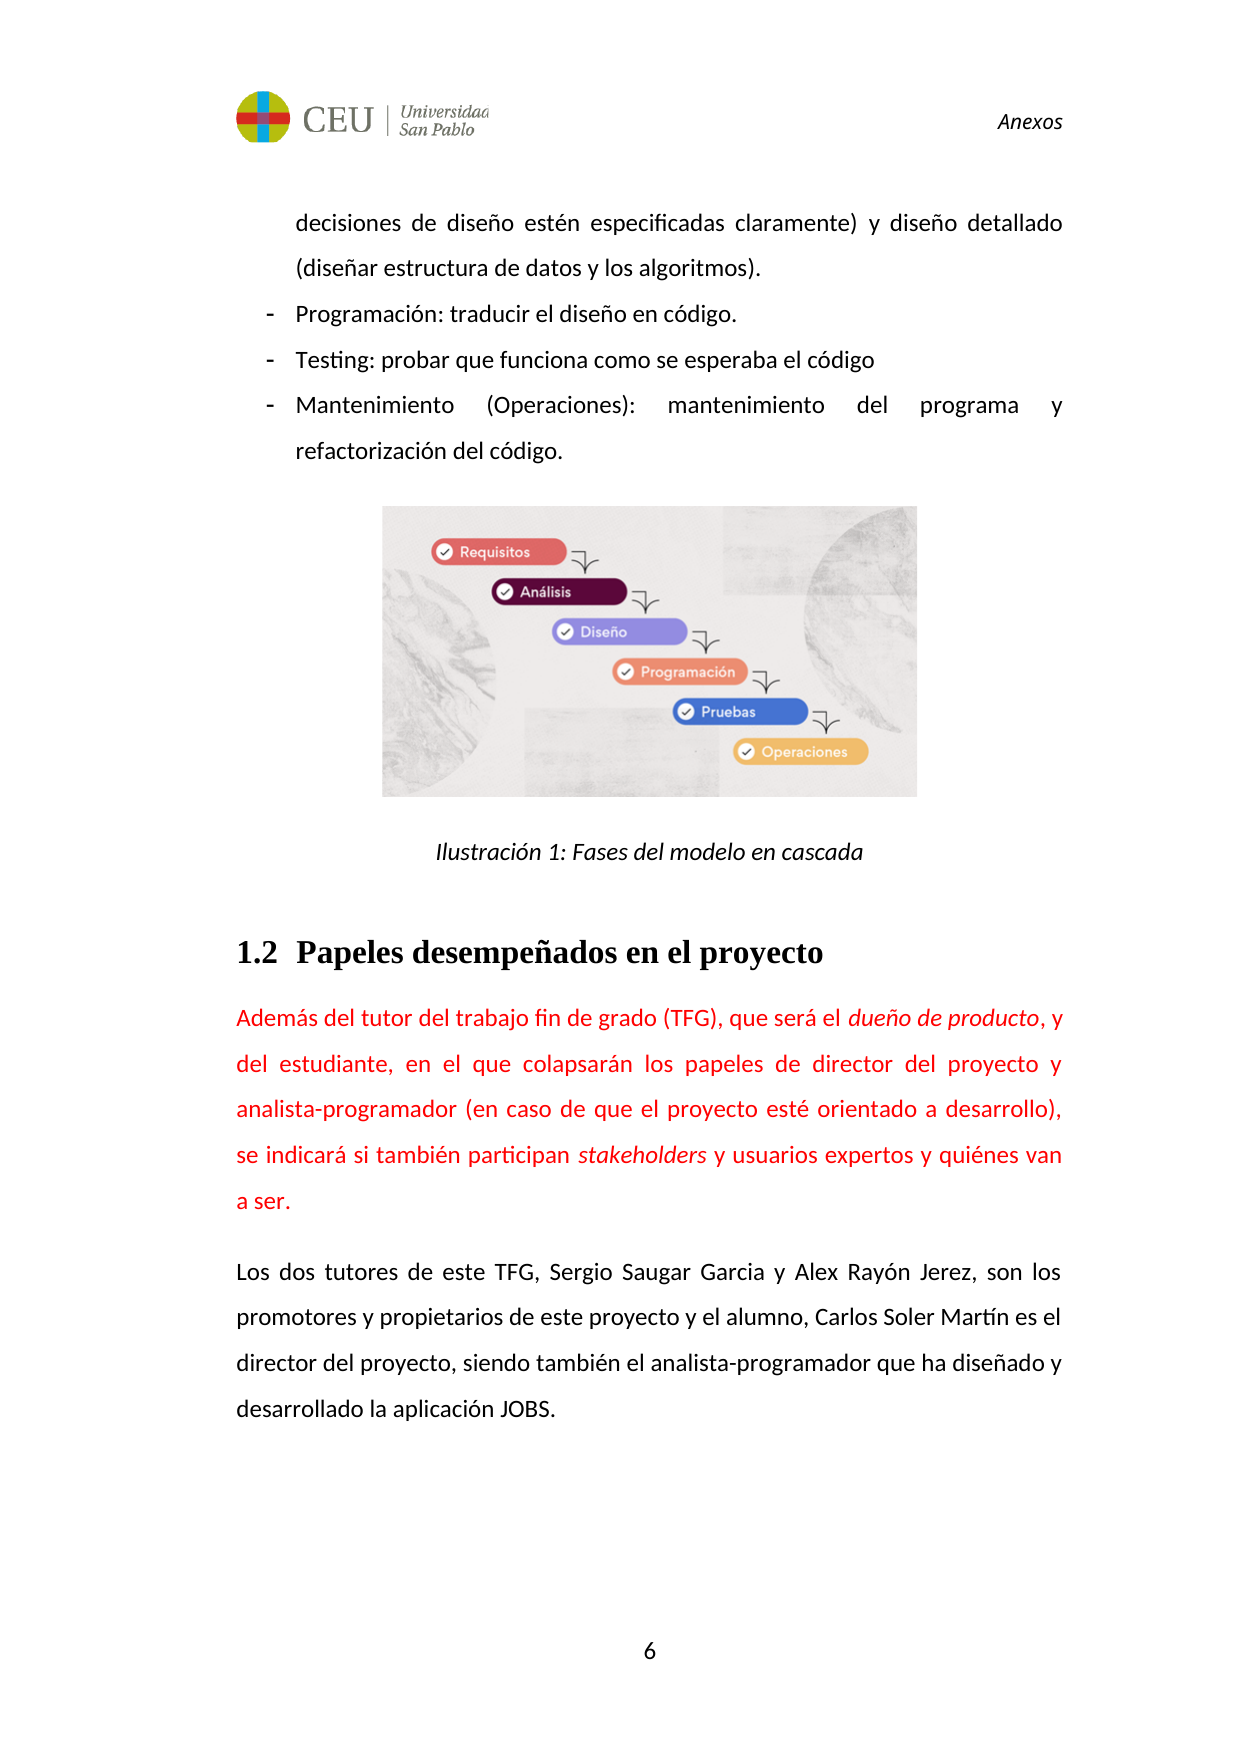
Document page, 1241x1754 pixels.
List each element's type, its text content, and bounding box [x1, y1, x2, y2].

text Además del tutor del trabajo fin de grado (TFG), que será el dueño de producto, y del estudiante, en el que colapsarán los papeles de director del proyecto y analista-programador (en caso de que el proyecto esté orientado a desarrollo), se indicará si también participan stakeholders y usuarios expertos y quiénes van a ser. [236, 1002, 1063, 1216]
picture [235, 89, 489, 143]
text Los dos tutores de este TFG, Sergio Saugar Garcia y Alex Rayón Jerez, son los promotores y propietarios de este proyecto y el alumno, Carlos Soler Martín es el director del proyecto, siendo también el analista-programador que ha diseñado y desarrollado la aplicación JOBS. [236, 1256, 1063, 1423]
picture [382, 506, 918, 797]
list Programación: traducir el diseño en código. [266, 298, 1063, 329]
list Testing: probar que funciona como se esperaba el código [266, 344, 1063, 374]
text Ilustración 1: Fases del modelo en cascada [236, 836, 1063, 867]
list Mantenimiento (Operaciones): mantenimiento del programa y refactorización del código. [266, 390, 1063, 466]
subtitle Papeles desempeñados en el proyecto [236, 932, 1063, 970]
